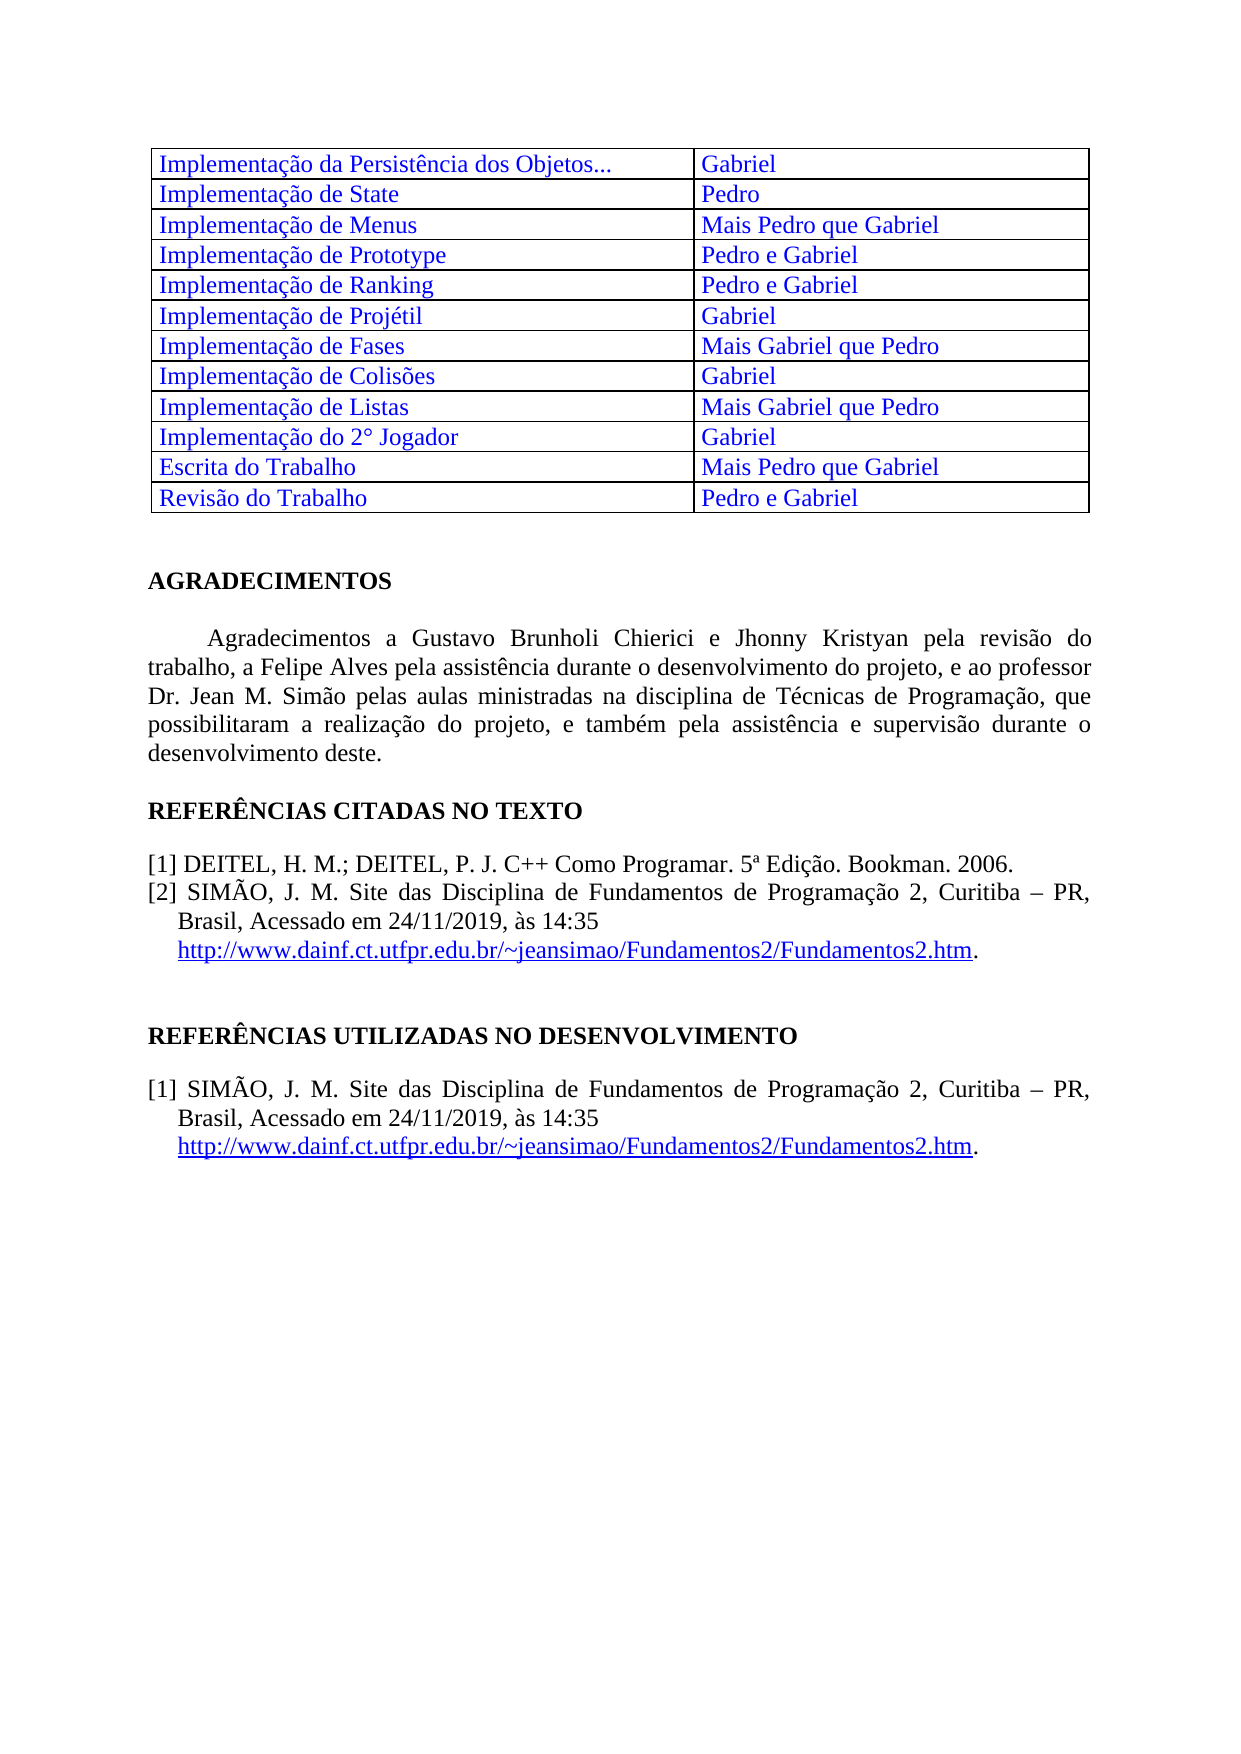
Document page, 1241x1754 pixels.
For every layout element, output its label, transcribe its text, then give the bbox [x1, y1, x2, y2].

table_cell Gabriel [695, 362, 1088, 390]
table_cell Implementação de Colisões [152, 362, 693, 390]
table_cell Escrita do Trabalho [152, 452, 693, 481]
table_cell Implementação do 2° Jogador [152, 422, 693, 451]
subtitle AGRADECIMENTOS [148, 566, 1092, 594]
table_cell Pedro e Gabriel [695, 271, 1088, 299]
table_cell Mais Gabriel que Pedro [695, 392, 1088, 421]
table_cell Implementação de Menus [152, 210, 693, 239]
table_cell Implementação de State [152, 180, 693, 208]
table_cell Pedro e Gabriel [695, 483, 1088, 511]
table_cell Implementação de Fases [152, 331, 693, 360]
table_cell Mais Pedro que Gabriel [695, 452, 1088, 481]
table_cell Pedro [695, 180, 1088, 208]
table_cell Gabriel [695, 149, 1088, 178]
table_cell Gabriel [695, 301, 1088, 329]
subtitle REFERÊNCIAS UTILIZADAS NO DESENVOLVIMENTO [148, 1021, 1092, 1050]
table_cell Pedro e Gabriel [695, 240, 1088, 269]
table_cell Mais Pedro que Gabriel [695, 210, 1088, 239]
table_cell Implementação de Ranking [152, 271, 693, 299]
table_cell Mais Gabriel que Pedro [695, 331, 1088, 360]
table_cell Implementação de Projétil [152, 301, 693, 329]
table_cell Gabriel [695, 422, 1088, 451]
subtitle REFERÊNCIAS CITADAS NO TEXTO [148, 796, 1092, 824]
text [1] DEITEL, H. M.; DEITEL, P. J. C++ Como Programar. 5ª Edição. Bookman. 2006. [148, 849, 1092, 877]
table_cell Implementação da Persistência dos Objetos... [152, 149, 693, 178]
table_cell Implementação de Prototype [152, 240, 693, 269]
text http://www.dainf.ct.utfpr.edu.br/~jeansimao/Fundamentos2/Fundamentos2.htm. [177, 935, 1092, 964]
text http://www.dainf.ct.utfpr.edu.br/~jeansimao/Fundamentos2/Fundamentos2.htm. [177, 1131, 1092, 1160]
text [1] SIMÃO, J. M. Site das Disciplina de Fundamentos de Programação 2, Curitiba – PR, Brasil, Acessado em 24/11/2019, às 14:35 [148, 1074, 1092, 1131]
table_cell Revisão do Trabalho [152, 483, 693, 511]
text Agradecimentos a Gustavo Brunholi Chierici e Jhonny Kristyan pela revisão do trabalho, a Felipe Alves pela assistência durante o desenvolvimento do projeto, e ao professor Dr. Jean M. Simão pelas aulas ministradas na disciplina de Técnicas de Programação, que possibilitaram a realização do projeto, e também pela assistência e supervisão durante o desenvolvimento deste. [148, 623, 1092, 767]
table_cell Implementação de Listas [152, 392, 693, 421]
text [2] SIMÃO, J. M. Site das Disciplina de Fundamentos de Programação 2, Curitiba – PR, Brasil, Acessado em 24/11/2019, às 14:35 [148, 877, 1092, 935]
